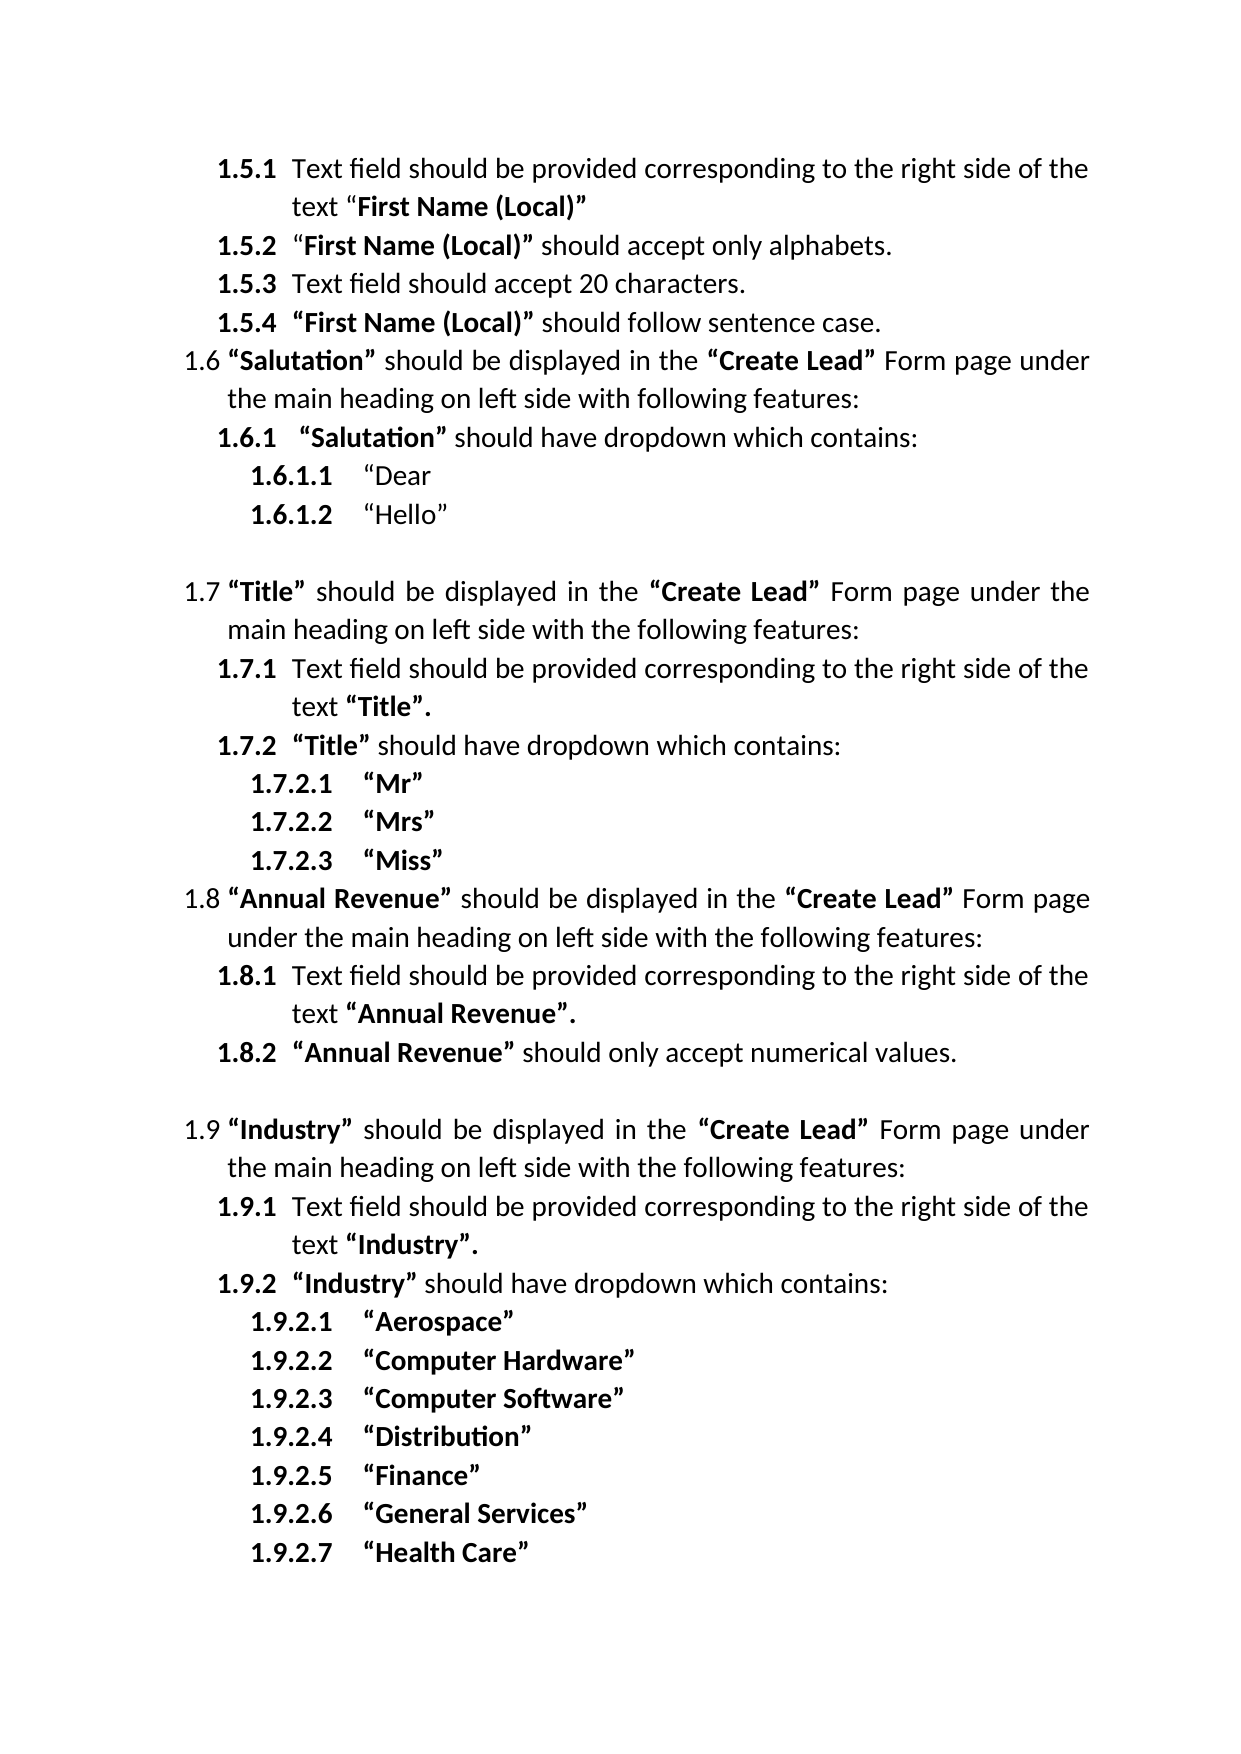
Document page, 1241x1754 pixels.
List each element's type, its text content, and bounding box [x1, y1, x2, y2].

list Text field should be provided corresponding to the right side of the text “First Name (Local)” [217, 150, 1090, 224]
list “Title” should have dropdown which contains: [217, 727, 1090, 762]
list Text field should be provided corresponding to the right side of the text “Industry”. [217, 1188, 1090, 1262]
list “Annual Revenue” should only accept numerical values. [217, 1034, 1090, 1070]
list “Dear [250, 457, 1090, 493]
list “Salutation” should have dropdown which contains: [217, 419, 1090, 455]
list Text field should be provided corresponding to the right side of the text “Annual Revenue”. [217, 957, 1090, 1031]
list “Hello” [250, 496, 1090, 532]
list “Finance” [250, 1457, 1090, 1492]
list “Health Care” [250, 1534, 1090, 1569]
list “Title” should be displayed in the “Create Lead” Form page under the main heading on left side with the following features: [183, 573, 1090, 647]
list “Aerospace” [250, 1303, 1090, 1339]
list “Computer Hardware” [250, 1342, 1090, 1377]
list “Industry” should have dropdown which contains: [217, 1265, 1090, 1300]
list “Salutation” should be displayed in the “Create Lead” Form page under the main heading on left side with following features: [183, 342, 1090, 416]
list Text field should be provided corresponding to the right side of the text “Title”. [217, 650, 1090, 724]
list “Industry” should be displayed in the “Create Lead” Form page under the main heading on left side with the following features: [183, 1111, 1090, 1185]
list “General Services” [250, 1495, 1090, 1531]
list “Mrs” [250, 803, 1090, 839]
list “Mr” [250, 765, 1090, 801]
list “Miss” [250, 842, 1090, 877]
list “Computer Software” [250, 1380, 1090, 1416]
list Text field should accept 20 characters. [217, 265, 1090, 301]
list “Distribution” [250, 1418, 1090, 1454]
list “First Name (Local)” should accept only alphabets. [217, 227, 1090, 262]
list “Annual Revenue” should be displayed in the “Create Lead” Form page under the main heading on left side with the following features: [183, 880, 1090, 954]
list “First Name (Local)” should follow sentence case. [217, 304, 1090, 339]
